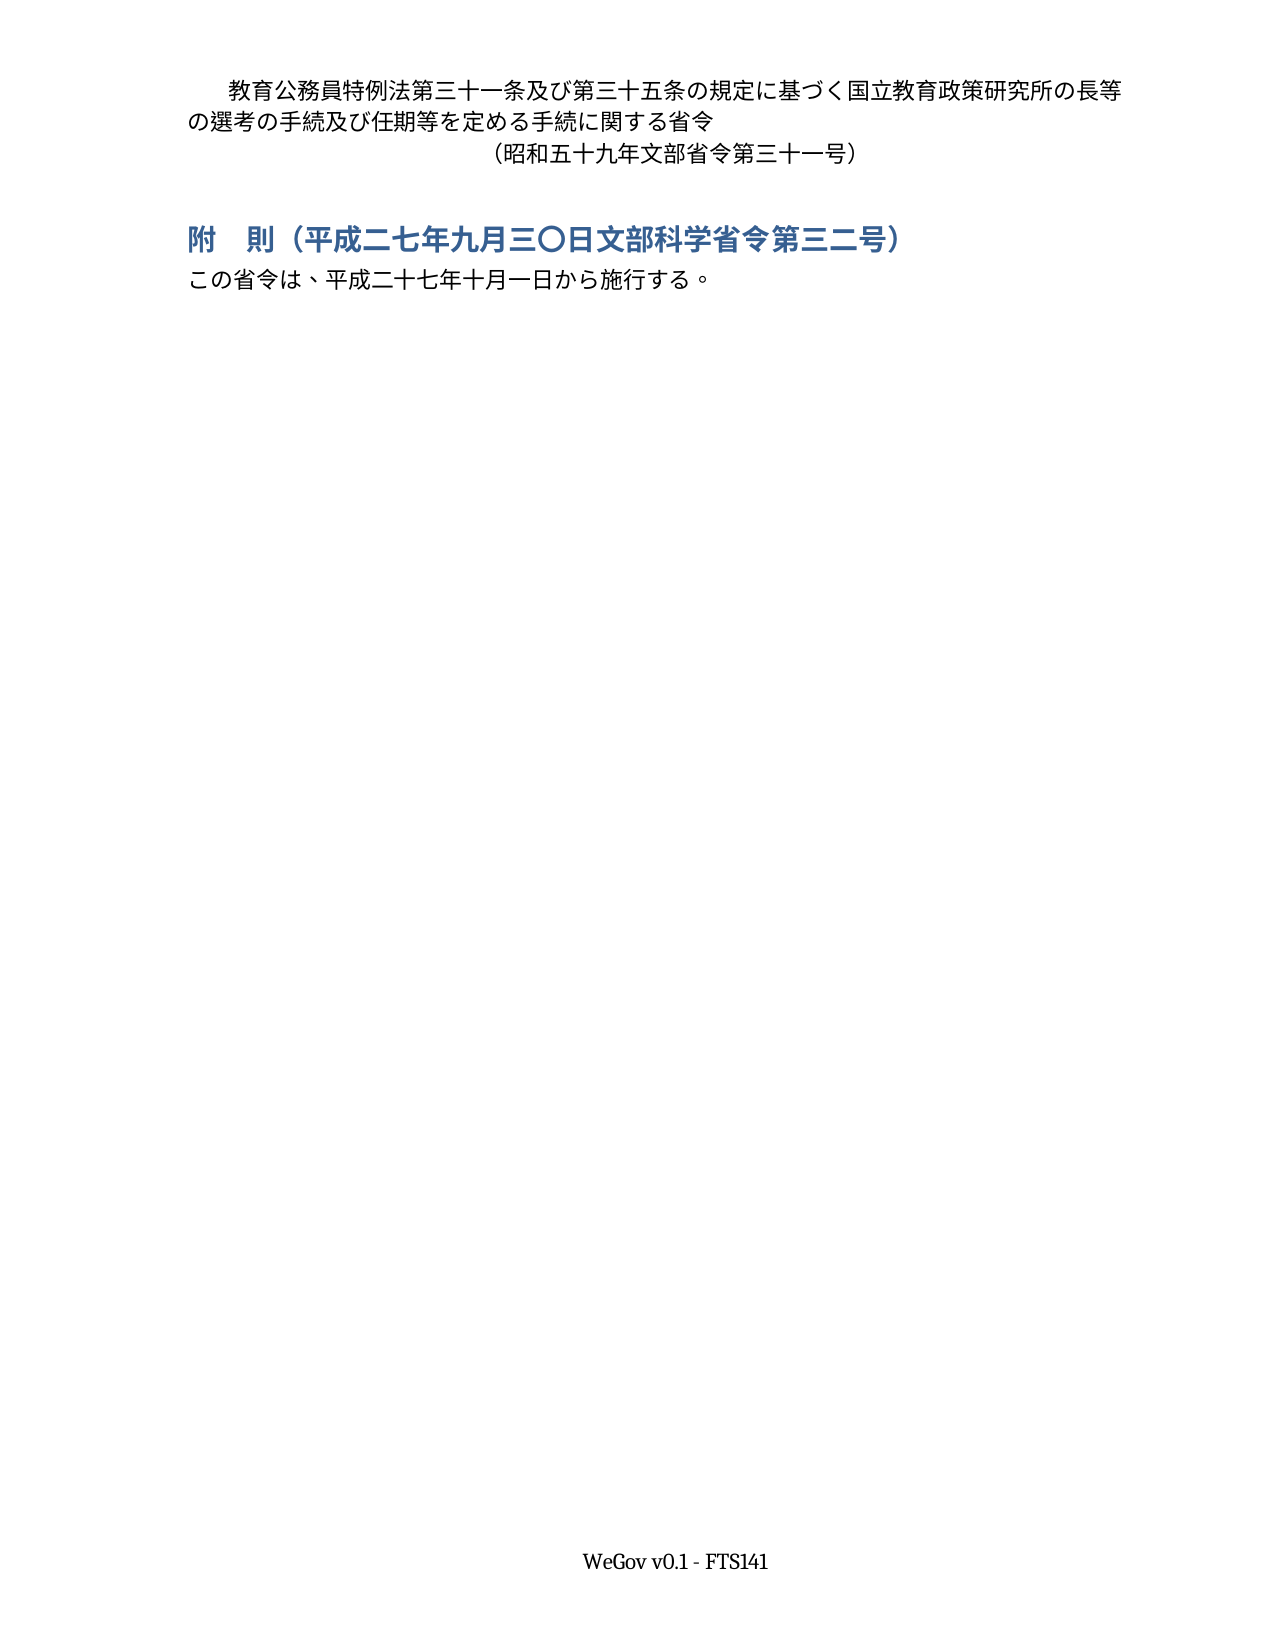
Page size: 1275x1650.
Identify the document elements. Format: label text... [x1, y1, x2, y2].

text この省令は、平成二十七年十月一日から施行する。 [187, 264, 1087, 296]
subtitle 附 則（平成二七年九月三〇日文部科学省令第三二号） [187, 219, 1087, 258]
